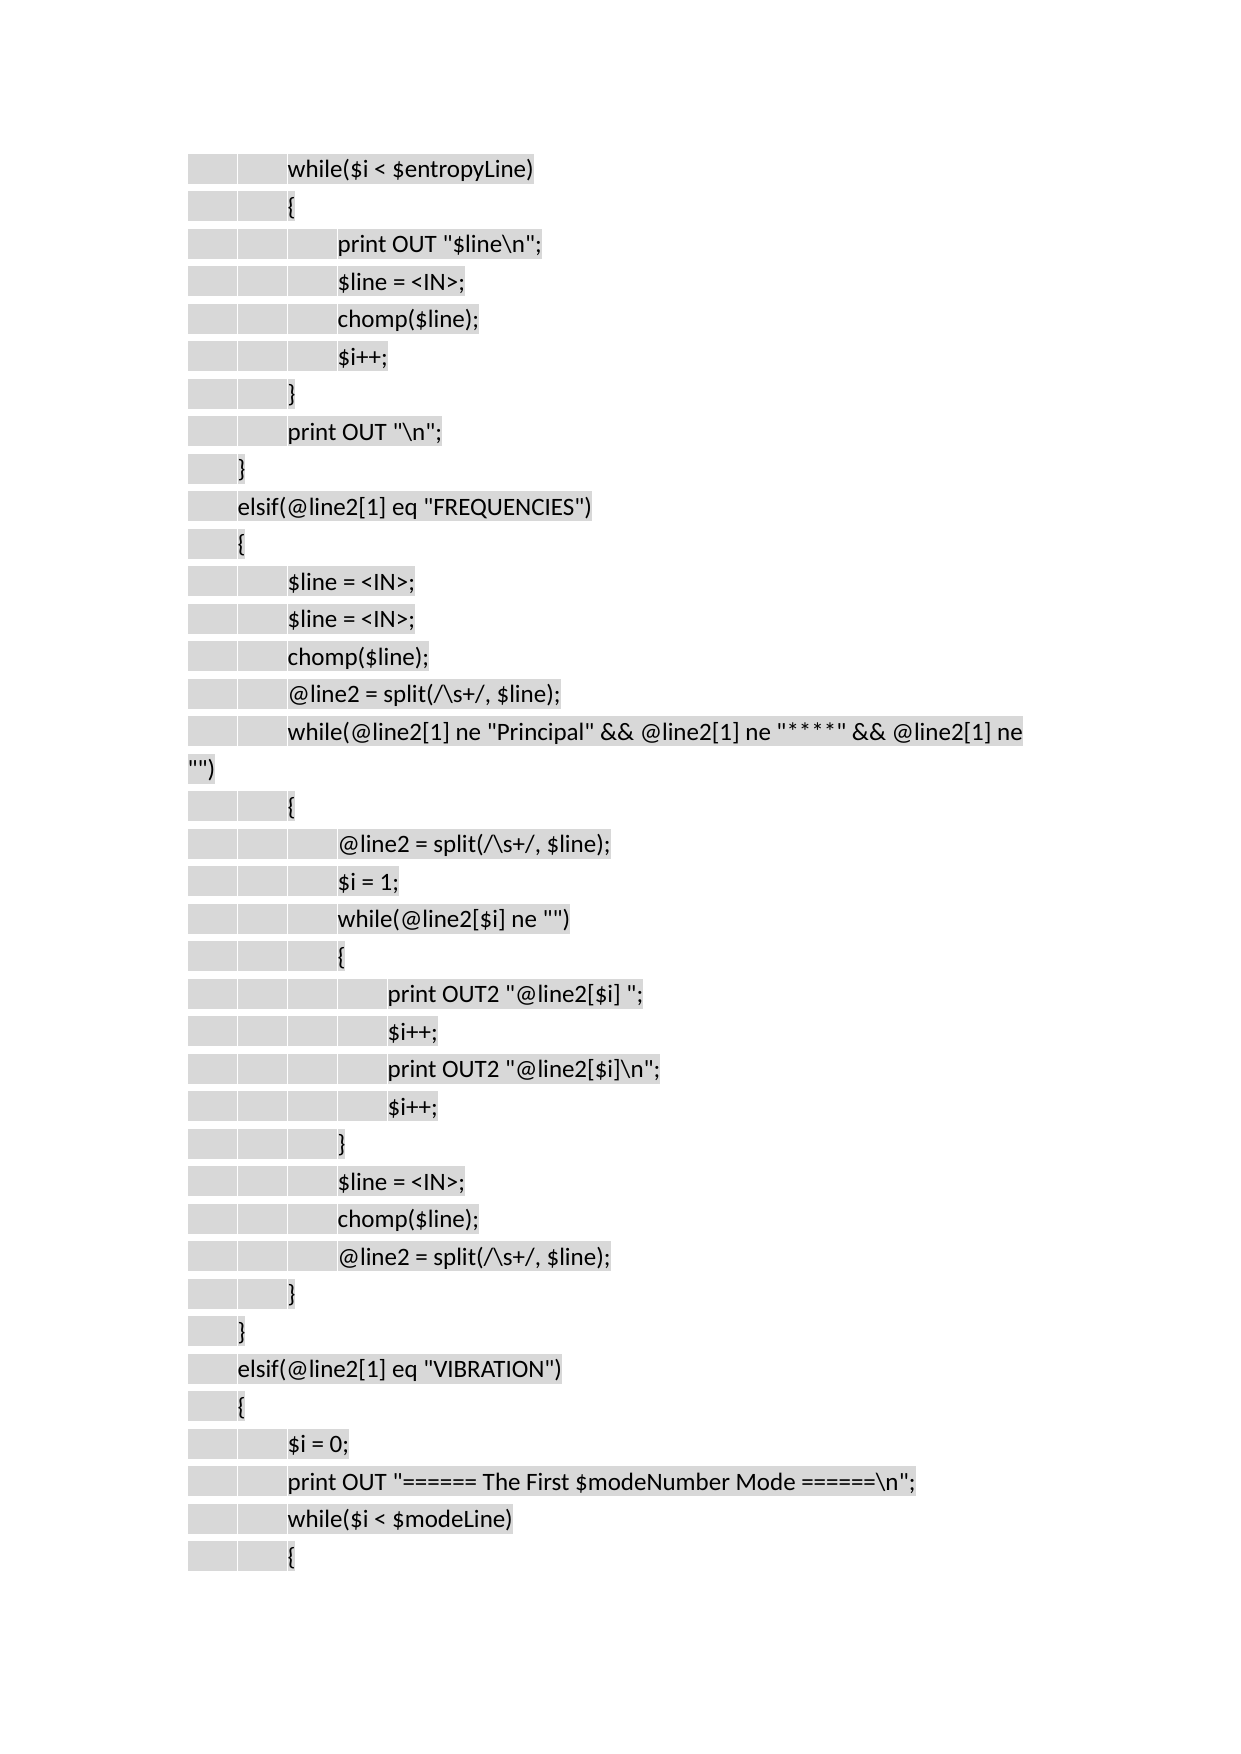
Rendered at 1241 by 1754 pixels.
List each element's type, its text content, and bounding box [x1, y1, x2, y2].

text } [187, 1312, 1053, 1350]
text $i++; [187, 1012, 1053, 1050]
text print OUT2 "@line2[$i]\n"; [187, 1050, 1053, 1087]
text while($i < $modeLine) [187, 1500, 1053, 1537]
text } [187, 1275, 1053, 1312]
text @line2 = split(/\s+/, $line); [187, 675, 1053, 712]
text elsif(@line2[1] eq "VIBRATION") [187, 1350, 1053, 1387]
text { [187, 787, 1053, 825]
text { [187, 525, 1053, 562]
text chomp($line); [187, 300, 1053, 337]
text while($i < $entropyLine) [187, 150, 1053, 187]
text while(@line2[$i] ne "") [187, 900, 1053, 937]
text $line = <IN>; [187, 562, 1053, 600]
text { [187, 937, 1053, 975]
text print OUT "$line\n"; [187, 225, 1053, 262]
text { [187, 187, 1053, 225]
text $line = <IN>; [187, 1162, 1053, 1200]
text { [187, 1387, 1053, 1425]
text chomp($line); [187, 1200, 1053, 1237]
text $i = 1; [187, 862, 1053, 900]
text elsif(@line2[1] eq "FREQUENCIES") [187, 487, 1053, 525]
text print OUT2 "@line2[$i] "; [187, 975, 1053, 1012]
text $i++; [187, 1087, 1053, 1125]
text } [187, 450, 1053, 487]
text @line2 = split(/\s+/, $line); [187, 825, 1053, 862]
text $line = <IN>; [187, 600, 1053, 637]
text $i++; [187, 337, 1053, 375]
text } [187, 1125, 1053, 1162]
text print OUT "====== The First $modeNumber Mode ======\n"; [187, 1462, 1053, 1500]
text { [187, 1537, 1053, 1575]
text print OUT "\n"; [187, 412, 1053, 450]
text chomp($line); [187, 637, 1053, 675]
text } [187, 375, 1053, 412]
text @line2 = split(/\s+/, $line); [187, 1237, 1053, 1275]
text while(@line2[1] ne "Principal" && @line2[1] ne "****" && @line2[1] ne "") [187, 712, 1053, 787]
text $line = <IN>; [187, 262, 1053, 300]
text $i = 0; [187, 1425, 1053, 1462]
